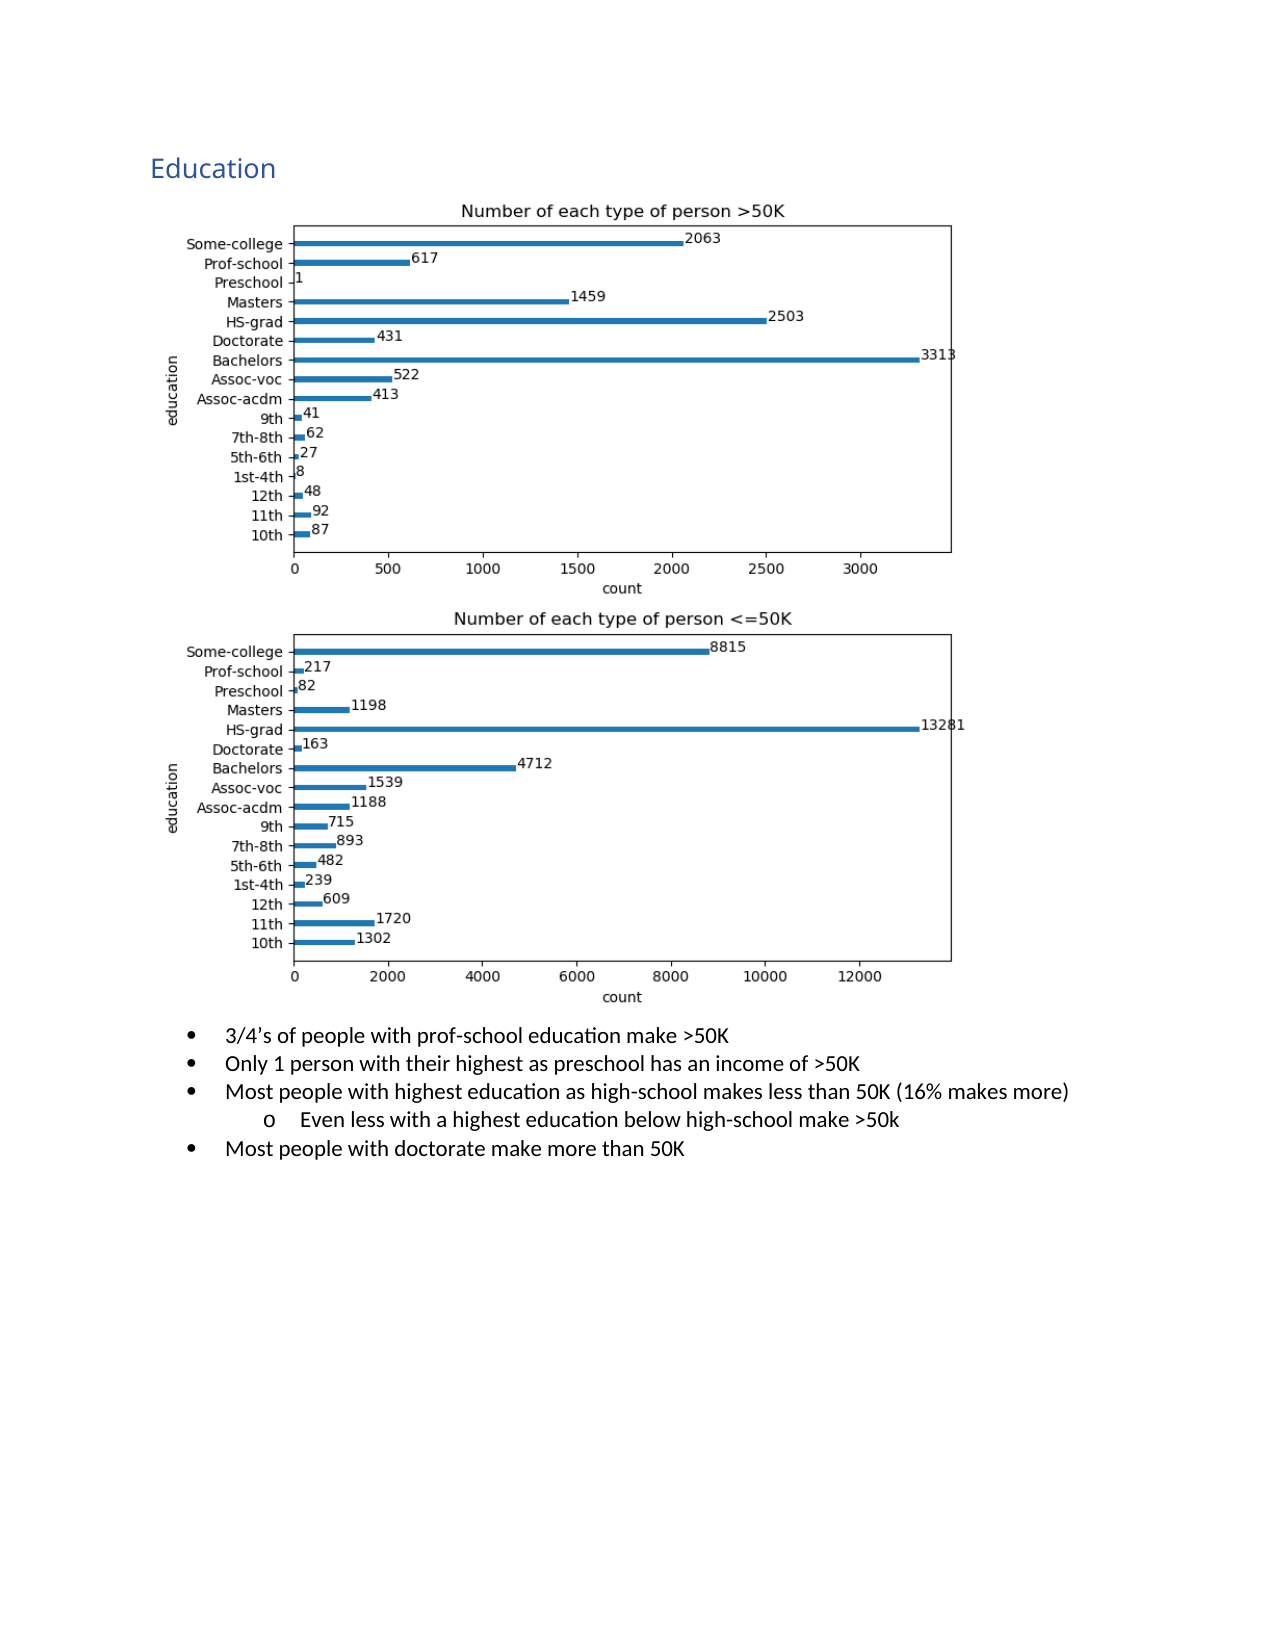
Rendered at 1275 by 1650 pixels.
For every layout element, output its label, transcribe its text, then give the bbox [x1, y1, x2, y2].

list 3/4’s of people with prof-school education make >50K [187, 1021, 1125, 1049]
list Only 1 person with their highest as preschool has an income of >50K [187, 1049, 1125, 1077]
subtitle Education [150, 150, 1125, 187]
list Most people with doctorate make more than 50K [187, 1134, 1125, 1162]
list Most people with highest education as high-school makes less than 50K (16% makes more) [187, 1077, 1125, 1105]
picture [150, 189, 982, 1021]
list Even less with a highest education below high-school make >50k [262, 1105, 1125, 1134]
